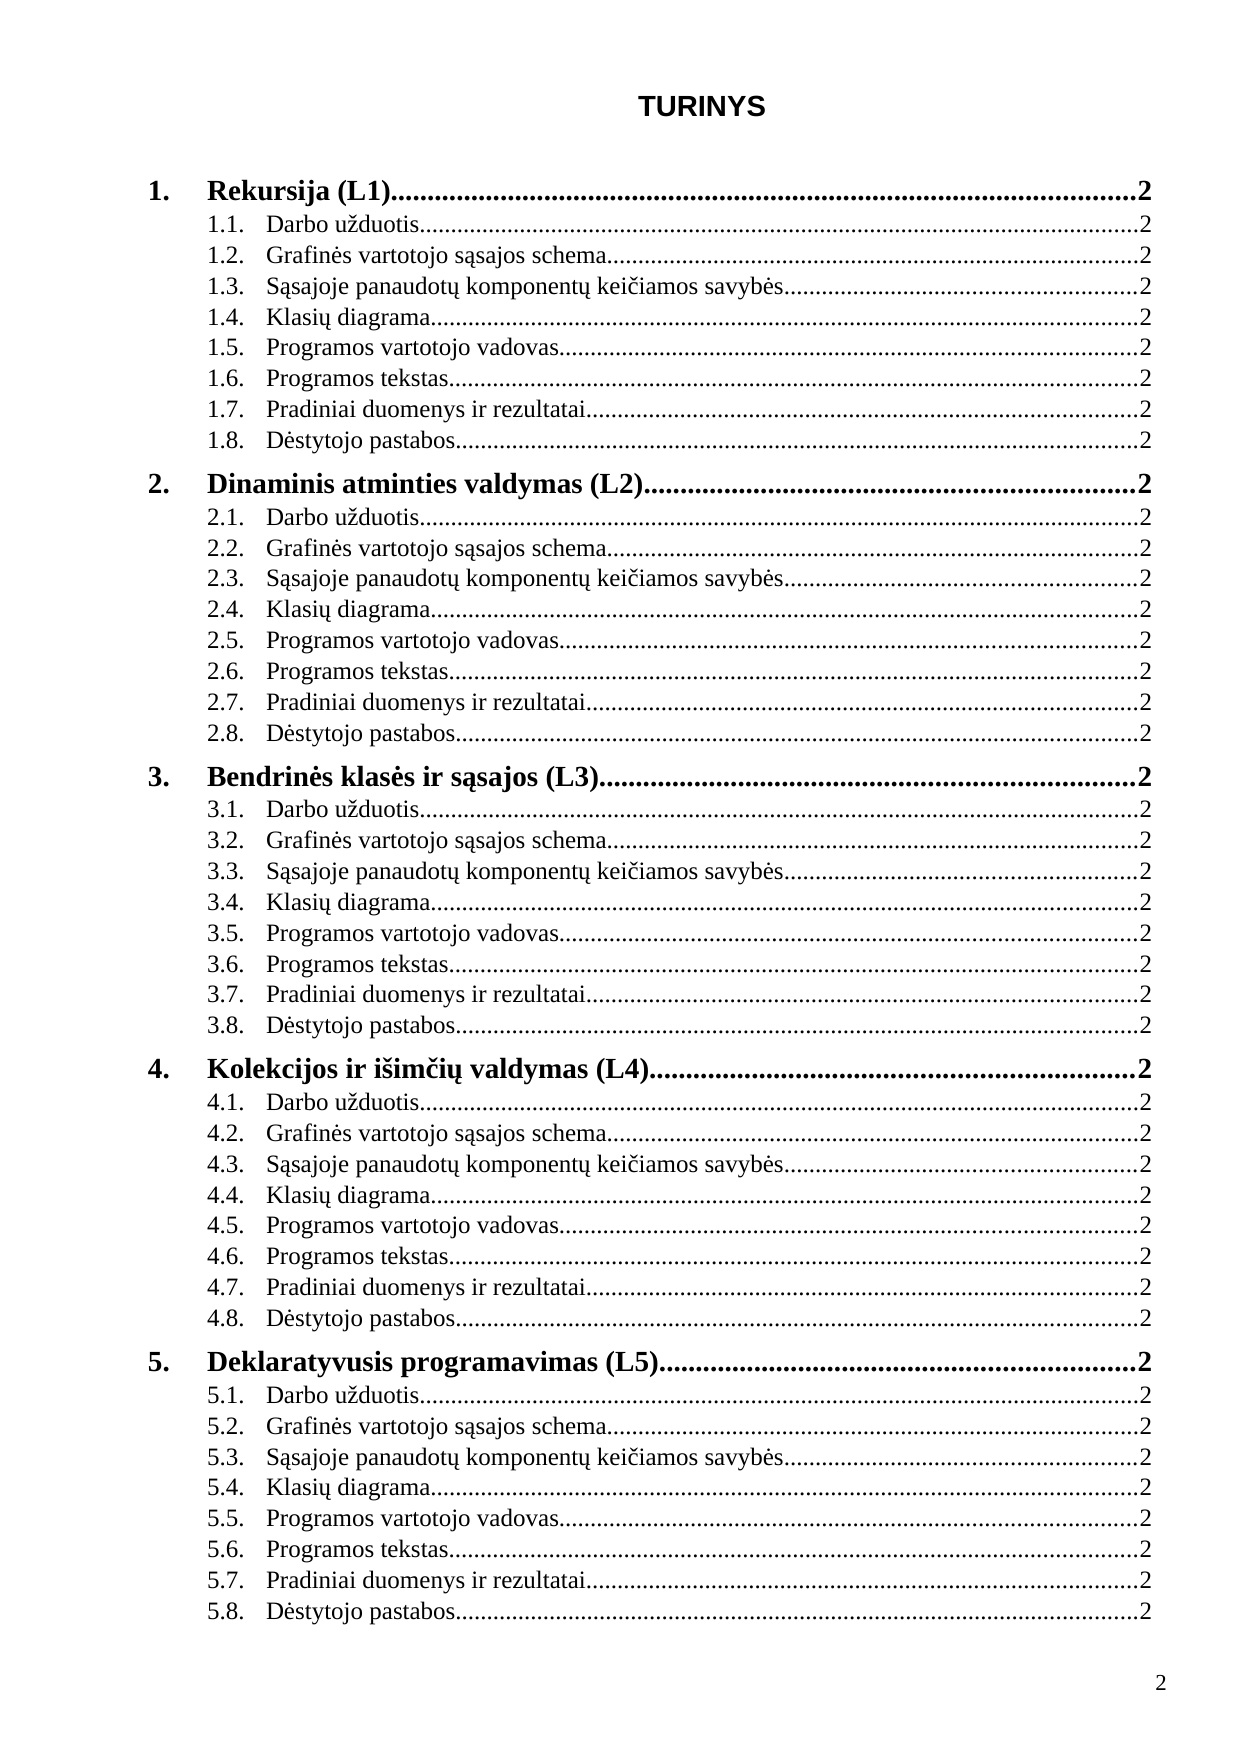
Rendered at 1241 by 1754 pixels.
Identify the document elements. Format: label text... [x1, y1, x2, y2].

text 2.5. Programos vartotojo vadovas 2 [207, 625, 1181, 654]
text 2.6. Programos tekstas 2 [207, 656, 1181, 685]
text 1.4. Klasių diagrama 2 [207, 302, 1181, 330]
text 3.2. Grafinės vartotojo sąsajos schema 2 [207, 825, 1181, 854]
text 4.6. Programos tekstas 2 [207, 1241, 1181, 1270]
text 1.2. Grafinės vartotojo sąsajos schema 2 [207, 240, 1181, 269]
text 4.8. Dėstytojo pastabos 2 [207, 1303, 1181, 1332]
text 5.1. Darbo užduotis 2 [207, 1380, 1181, 1409]
text 5.5. Programos vartotojo vadovas 2 [207, 1503, 1181, 1532]
text 4.4. Klasių diagrama 2 [207, 1180, 1181, 1208]
text 1.7. Pradiniai duomenys ir rezultatai 2 [207, 394, 1181, 423]
text 2. Dinaminis atminties valdymas (L2) 2 [148, 466, 1181, 500]
text 2.7. Pradiniai duomenys ir rezultatai 2 [207, 687, 1181, 716]
text 3.6. Programos tekstas 2 [207, 949, 1181, 977]
text 5.7. Pradiniai duomenys ir rezultatai 2 [207, 1565, 1181, 1594]
text 1.5. Programos vartotojo vadovas 2 [207, 332, 1181, 361]
text 4. Kolekcijos ir išimčių valdymas (L4) 2 [148, 1052, 1181, 1085]
text 1.3. Sąsajoje panaudotų komponentų keičiamos savybės 2 [207, 271, 1181, 299]
text 5. Deklaratyvusis programavimas (L5) 2 [148, 1344, 1181, 1378]
text 3. Bendrinės klasės ir sąsajos (L3) 2 [148, 759, 1181, 792]
text 4.7. Pradiniai duomenys ir rezultatai 2 [207, 1272, 1181, 1301]
text 1. Rekursija (L1) 2 [148, 173, 1181, 207]
text 5.2. Grafinės vartotojo sąsajos schema 2 [207, 1411, 1181, 1439]
text 4.2. Grafinės vartotojo sąsajos schema 2 [207, 1118, 1181, 1147]
text 3.4. Klasių diagrama 2 [207, 887, 1181, 916]
text 5.8. Dėstytojo pastabos 2 [207, 1596, 1181, 1624]
text 3.5. Programos vartotojo vadovas 2 [207, 918, 1181, 947]
text 1.8. Dėstytojo pastabos 2 [207, 425, 1181, 454]
text 2.1. Darbo užduotis 2 [207, 502, 1181, 531]
text 4.5. Programos vartotojo vadovas 2 [207, 1211, 1181, 1239]
text 4.1. Darbo užduotis 2 [207, 1087, 1181, 1116]
text 3.7. Pradiniai duomenys ir rezultatai 2 [207, 979, 1181, 1008]
text 3.3. Sąsajoje panaudotų komponentų keičiamos savybės 2 [207, 856, 1181, 885]
text 1.6. Programos tekstas 2 [207, 363, 1181, 392]
text 1.1. Darbo užduotis 2 [207, 209, 1181, 238]
text 2.4. Klasių diagrama 2 [207, 594, 1181, 623]
text 4.3. Sąsajoje panaudotų komponentų keičiamos savybės 2 [207, 1149, 1181, 1178]
text 3.8. Dėstytojo pastabos 2 [207, 1010, 1181, 1039]
text 2.2. Grafinės vartotojo sąsajos schema 2 [207, 533, 1181, 561]
text 3.1. Darbo užduotis 2 [207, 794, 1181, 823]
text 2.8. Dėstytojo pastabos 2 [207, 718, 1181, 746]
text TURINYS [148, 89, 1181, 122]
text 5.6. Programos tekstas 2 [207, 1534, 1181, 1563]
text 2.3. Sąsajoje panaudotų komponentų keičiamos savybės 2 [207, 563, 1181, 592]
text 5.3. Sąsajoje panaudotų komponentų keičiamos savybės 2 [207, 1442, 1181, 1470]
text 5.4. Klasių diagrama 2 [207, 1472, 1181, 1501]
